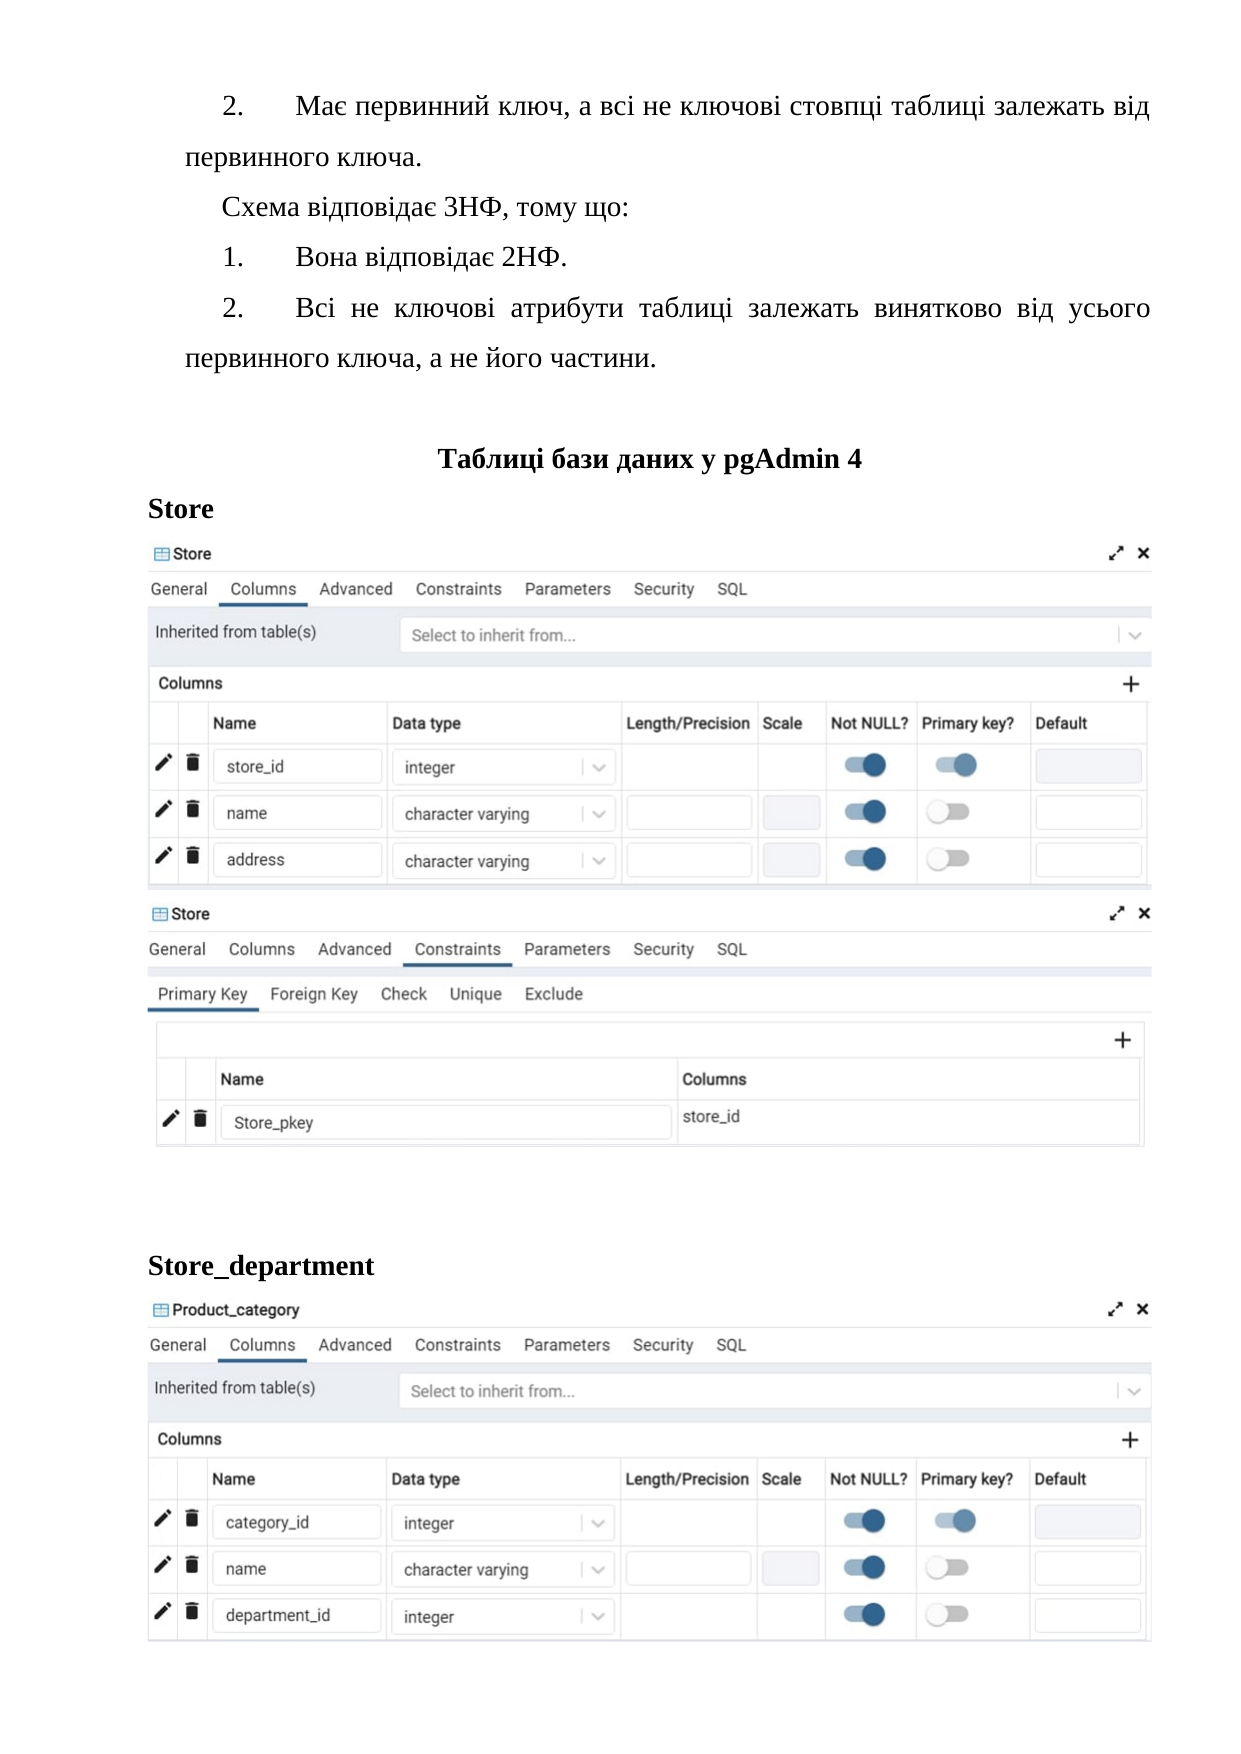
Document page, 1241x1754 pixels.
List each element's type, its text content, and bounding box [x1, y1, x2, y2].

picture [147, 541, 1152, 890]
list Store [148, 491, 1152, 524]
picture [147, 1297, 1152, 1642]
list Таблиці бази даних у pgAdmin 4 [148, 441, 1152, 474]
picture [147, 902, 1152, 1156]
text Схема відповідає 3НФ, тому що: [148, 189, 1152, 223]
list Всі не ключові атрибути таблиці залежать винятково від усього первинного ключа, а не його частини. [185, 290, 1152, 374]
list Вона відповідає 2НФ. [185, 239, 1152, 273]
list Store_department [148, 1248, 1152, 1281]
list Має первинний ключ, а всі не ключові стовпці таблиці залежать від первинного ключа. [185, 88, 1152, 172]
